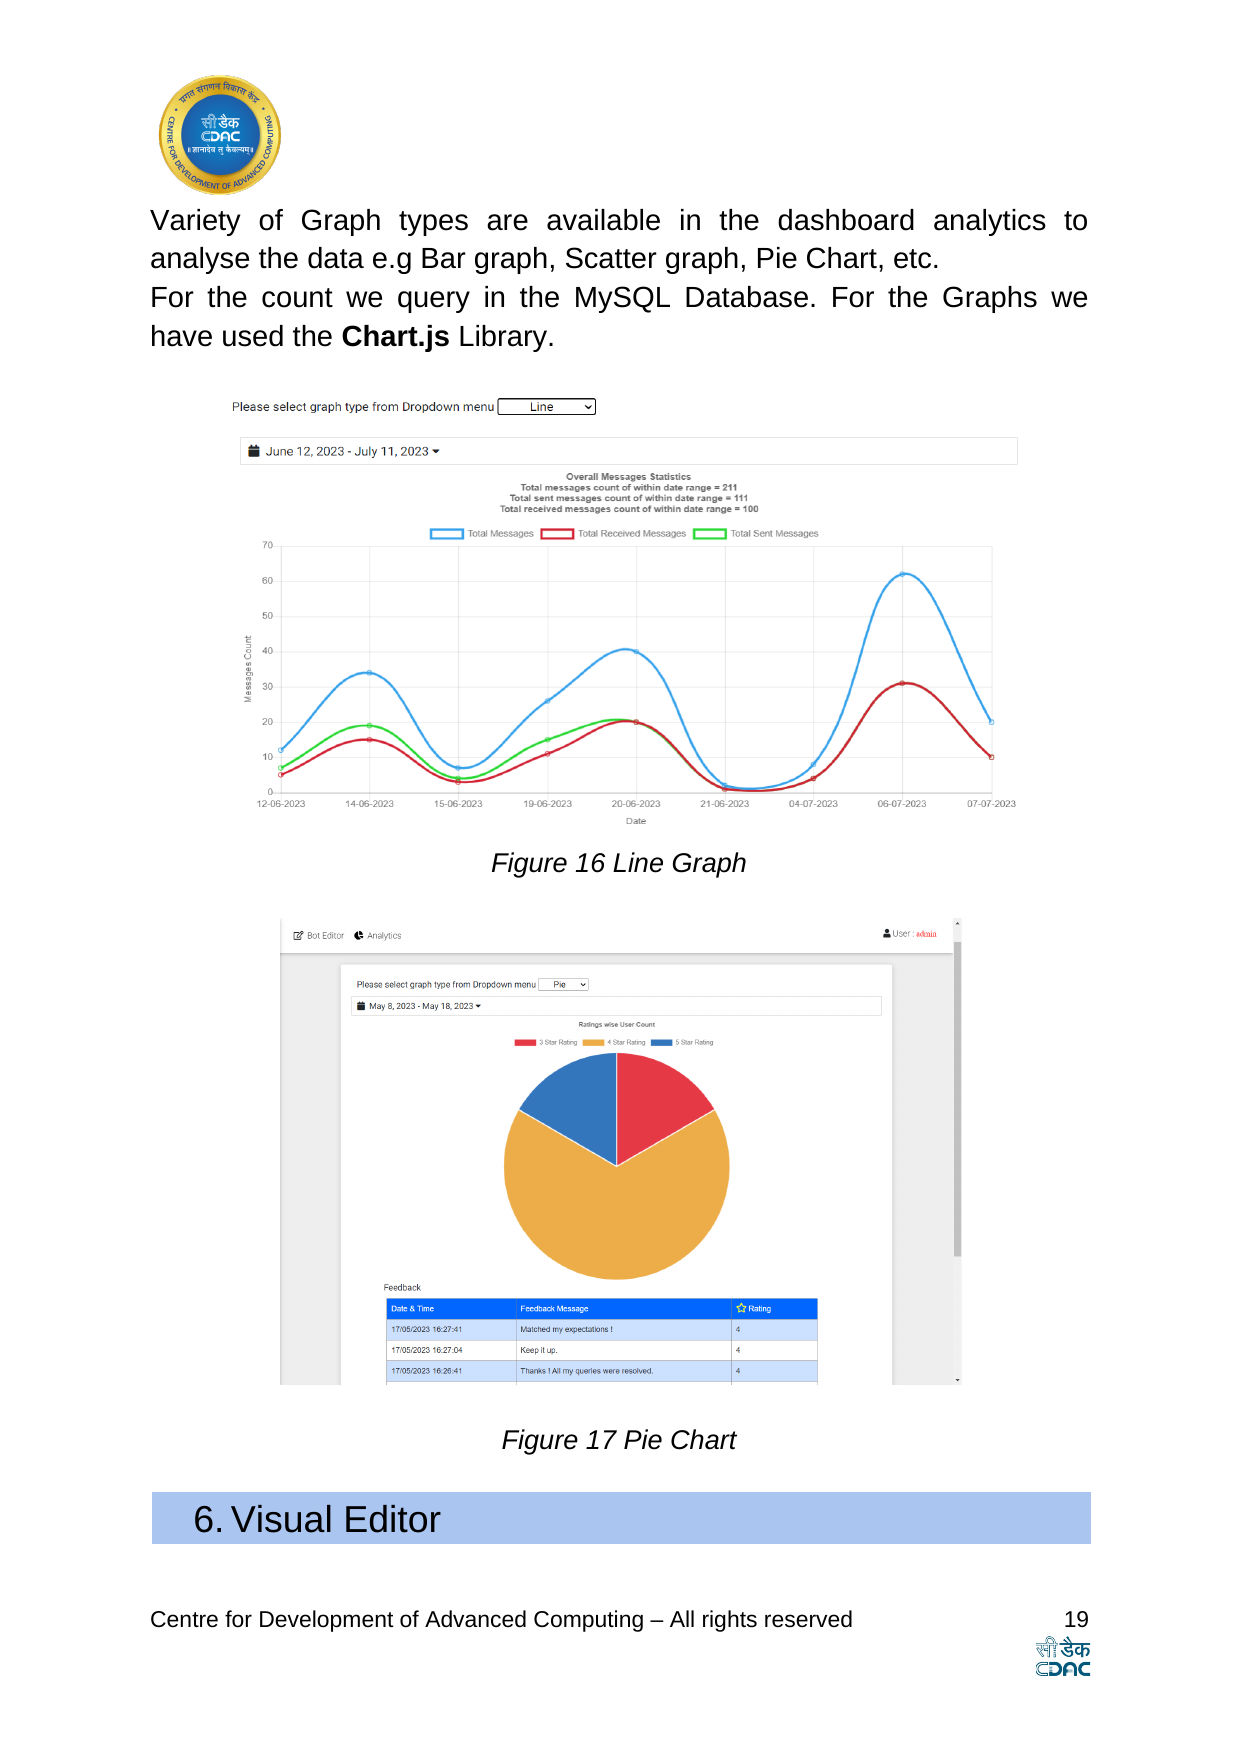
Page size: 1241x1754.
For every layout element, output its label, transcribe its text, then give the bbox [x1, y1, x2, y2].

picture [278, 918, 962, 1385]
picture [225, 395, 1031, 843]
picture [150, 75, 292, 200]
picture [1036, 1636, 1091, 1676]
table_header Visual Editor [152, 1492, 1091, 1544]
picture [1082, 1666, 1091, 1672]
text Figure 16 Line Graph [150, 847, 1090, 878]
text Variety of Graph types are available in the dashboard analytics to analyse the data e.g Bar graph, Scatter graph, Pie Chart, etc. [150, 203, 1090, 275]
text Figure 17 Pie Chart [150, 1424, 1090, 1455]
text For the count we query in the MySQL Database. For the Graphs we have used the Chart.js Library. [150, 280, 1090, 352]
picture [1067, 1666, 1073, 1676]
